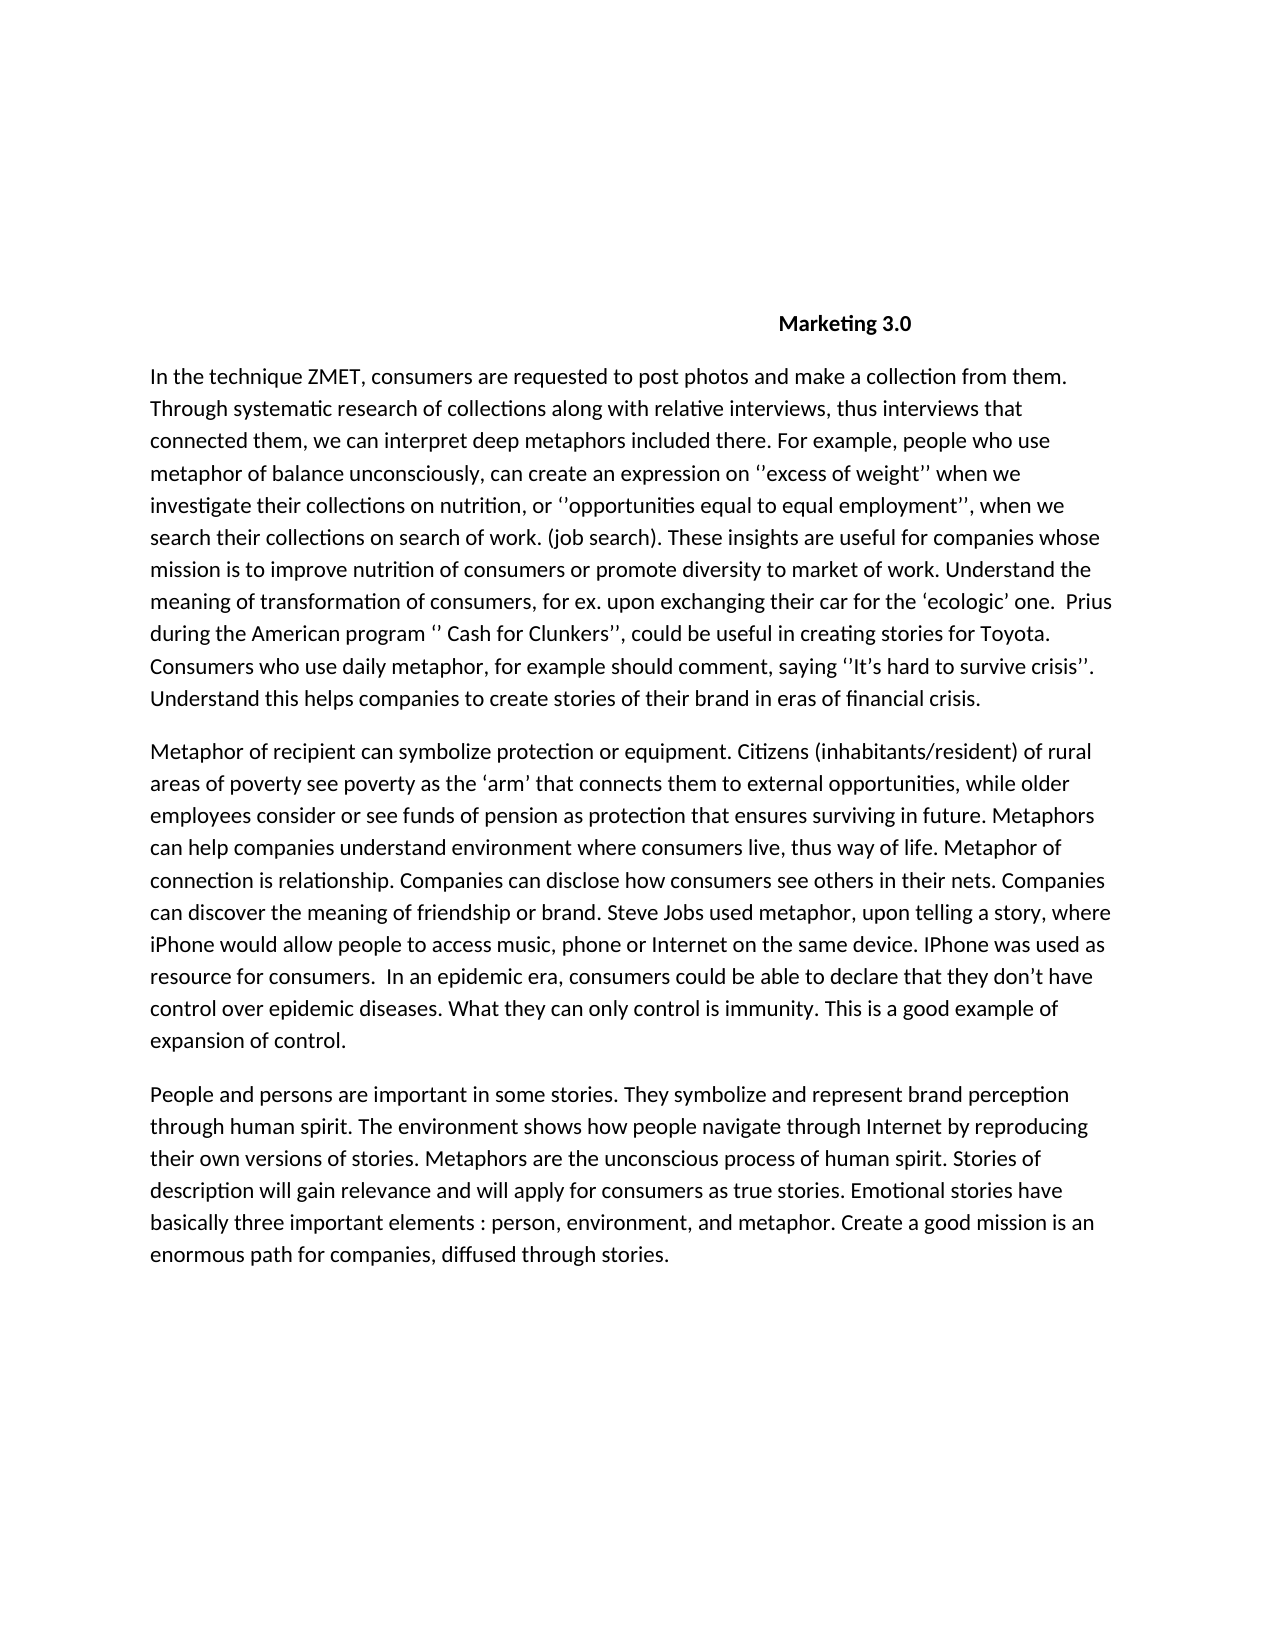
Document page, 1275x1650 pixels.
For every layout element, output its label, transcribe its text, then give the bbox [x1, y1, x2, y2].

text People and persons are important in some stories. They symbolize and represent brand perception through human spirit. The environment shows how people navigate through Internet by reproducing their own versions of stories. Metaphors are the unconscious process of human spirit. Stories of description will gain relevance and will apply for consumers as true stories. Emotional stories have basically three important elements : person, environment, and metaphor. Create a good mission is an enormous path for companies, diffused through stories. [150, 1080, 1125, 1269]
text Marketing 3.0 [150, 309, 1125, 337]
text In the technique ZMET, consumers are requested to post photos and make a collection from them. Through systematic research of collections along with relative interviews, thus interviews that connected them, we can interpret deep metaphors included there. For example, people who use metaphor of balance unconsciously, can create an expression on ‘’excess of weight’’ when we investigate their collections on nutrition, or ‘’opportunities equal to equal employment’’, when we search their collections on search of work. (job search). These insights are useful for companies whose mission is to improve nutrition of consumers or promote diversity to market of work. Understand the meaning of transformation of consumers, for ex. upon exchanging their car for the ‘ecologic’ one. Prius during the American program ‘’ Cash for Clunkers’’, could be useful in creating stories for Toyota. Consumers who use daily metaphor, for example should comment, saying ‘’It’s hard to survive crisis’’. Understand this helps companies to create stories of their brand in eras of financial crisis. [150, 362, 1125, 712]
text Metaphor of recipient can symbolize protection or equipment. Citizens (inhabitants/resident) of rural areas of poverty see poverty as the ‘arm’ that connects them to external opportunities, while older employees consider or see funds of pension as protection that ensures surviving in future. Metaphors can help companies understand environment where consumers live, thus way of life. Metaphor of connection is relationship. Companies can disclose how consumers see others in their nets. Companies can discover the meaning of friendship or brand. Steve Jobs used metaphor, upon telling a story, where iPhone would allow people to access music, phone or Internet on the same device. IPhone was used as resource for consumers. In an epidemic era, consumers could be able to declare that they don’t have control over epidemic diseases. What they can only control is immunity. This is a good example of expansion of control. [150, 737, 1125, 1055]
